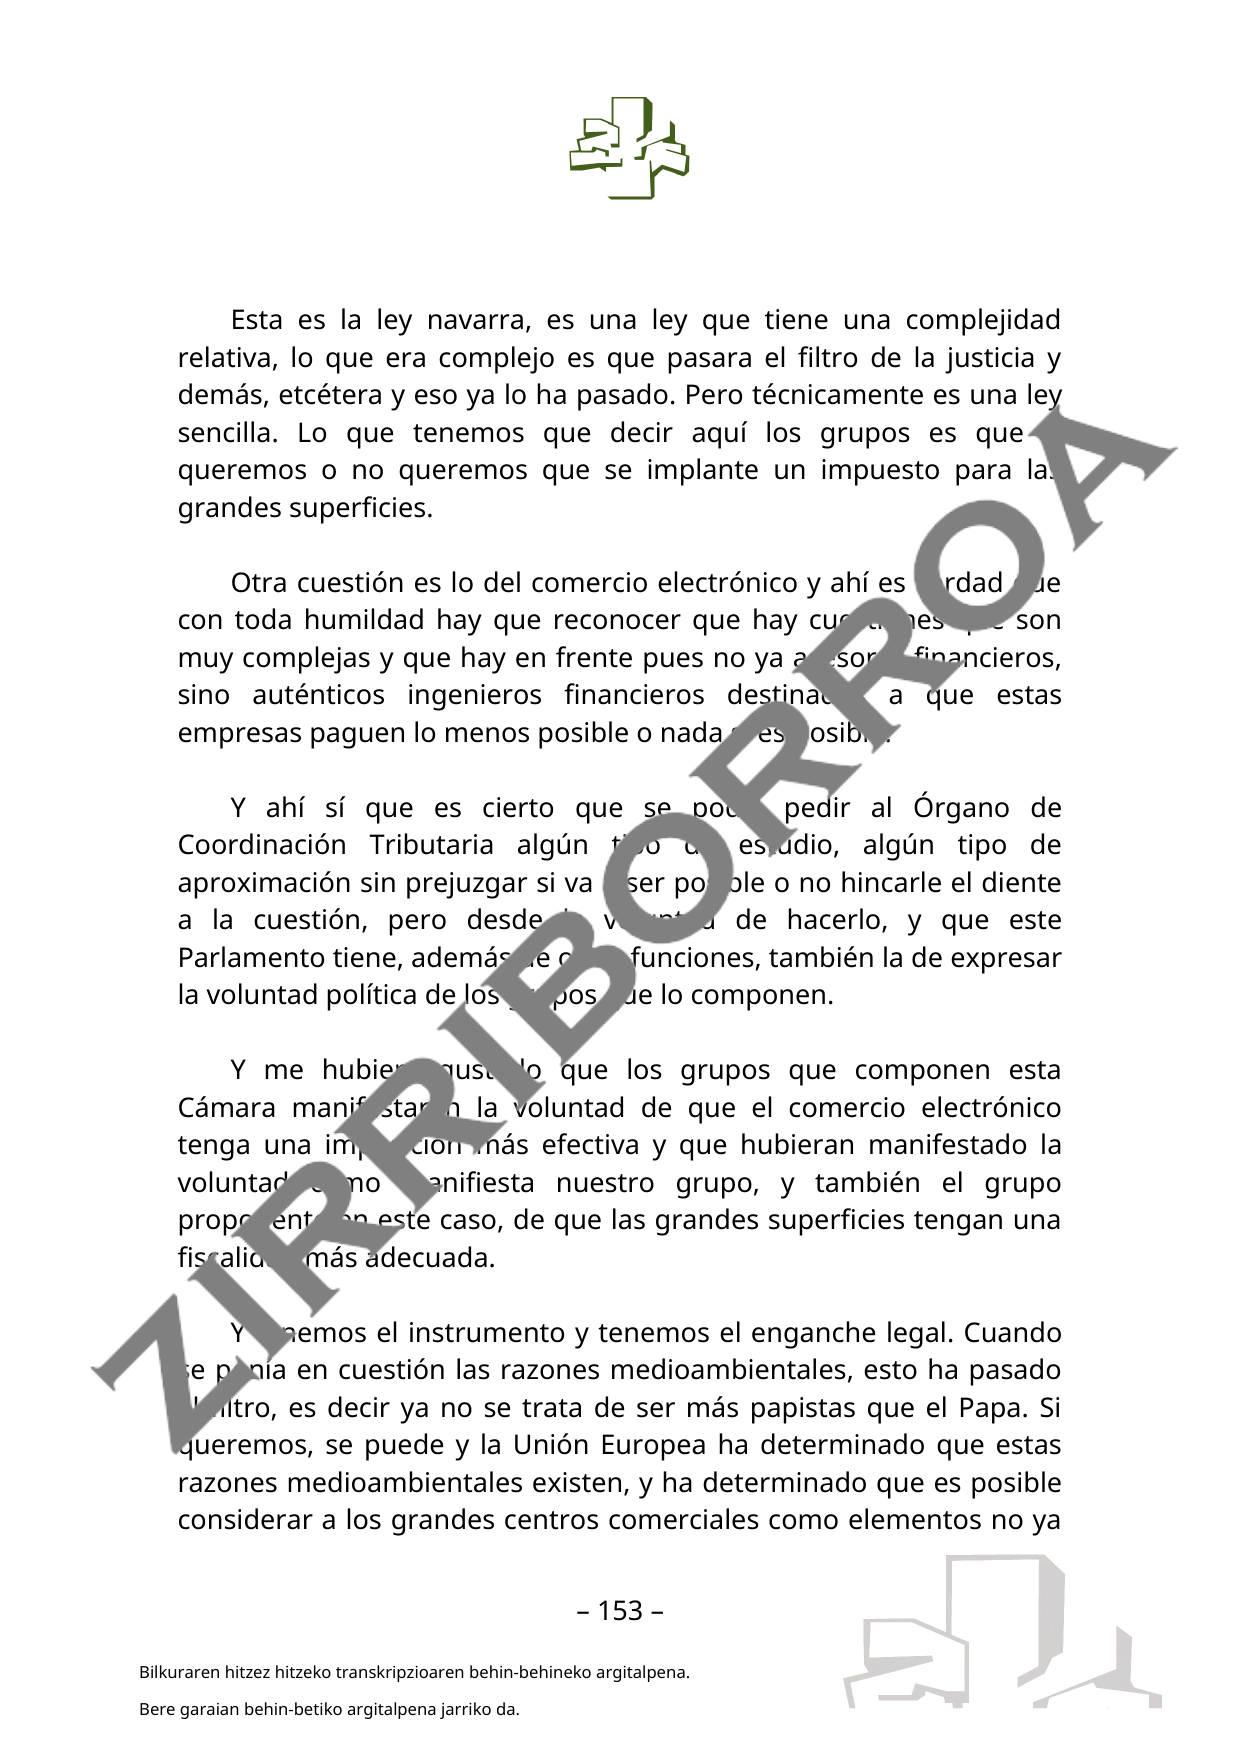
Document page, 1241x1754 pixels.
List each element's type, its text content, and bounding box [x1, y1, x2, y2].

picture [797, 1491, 1169, 1710]
picture [540, 74, 718, 223]
text Y ahí sí que es cierto que se podía pedir al Órgano de Coordinación Tributaria algún tipo de estudio, algún tipo de aproximación sin prejuzgar si va a ser posible o no hincarle el diente a la cuestión, pero desde la voluntad de hacerlo, y que este Parlamento tiene, además de otras funciones, también la de expresar la voluntad política de los grupos que lo componen. [177, 787, 1063, 1012]
text Esta es la ley navarra, es una ley que tiene una complejidad relativa, lo que era complejo es que pasara el filtro de la justicia y demás, etcétera y eso ya lo ha pasado. Pero técnicamente es una ley sencilla. Lo que tenemos que decir aquí los grupos es que si queremos o no queremos que se implante un impuesto para las grandes superficies. [177, 300, 1063, 525]
text Y me hubiera gustado que los grupos que componen esta Cámara manifestaran la voluntad de que el comercio electrónico tenga una imposición más efectiva y que hubieran manifestado la voluntad como manifiesta nuestro grupo, y también el grupo proponente en este caso, de que las grandes superficies tengan una fiscalidad más adecuada. [177, 1050, 1063, 1275]
text Otra cuestión es lo del comercio electrónico y ahí es verdad que con toda humildad hay que reconocer que hay cuestiones que son muy complejas y que hay en frente pues no ya asesores financieros, sino auténticos ingenieros financieros destinados a que estas empresas paguen lo menos posible o nada si es posible. [177, 562, 1063, 750]
